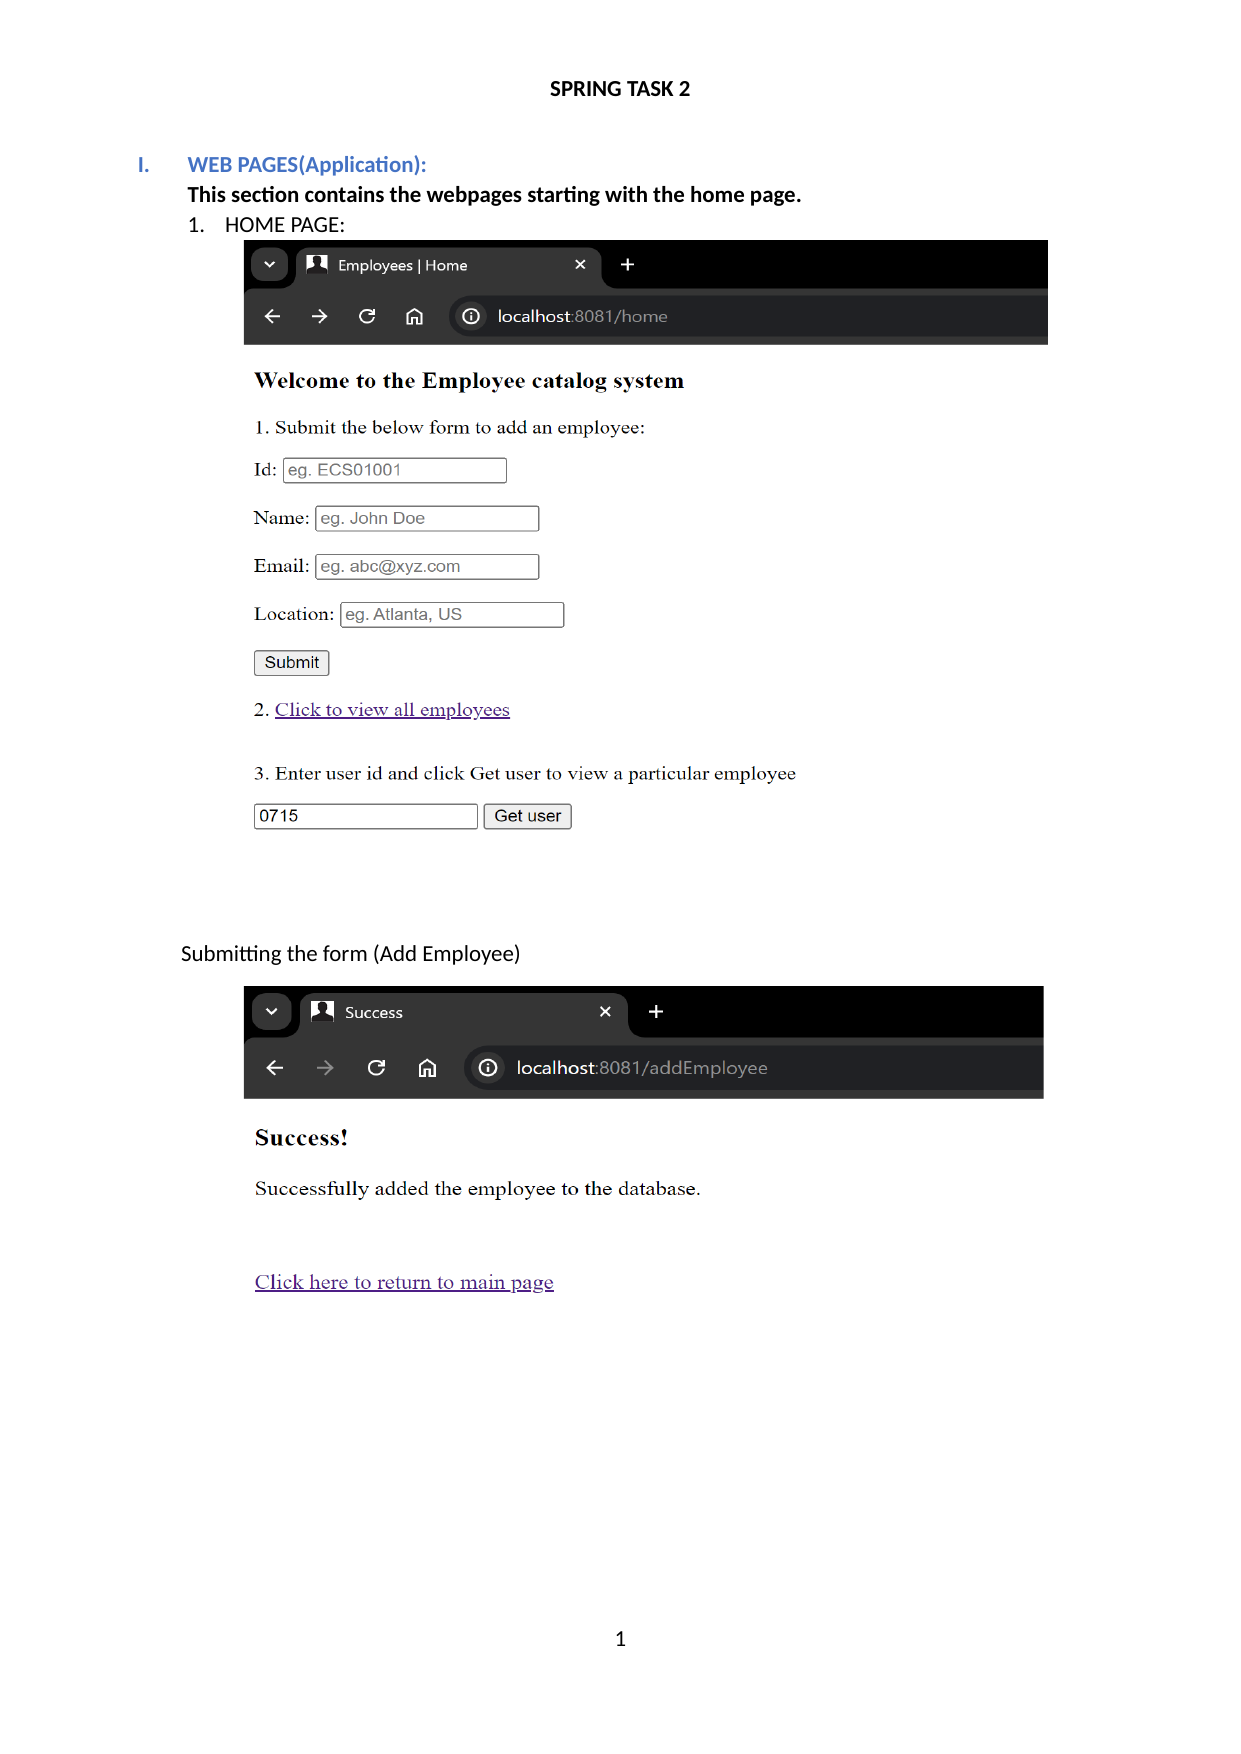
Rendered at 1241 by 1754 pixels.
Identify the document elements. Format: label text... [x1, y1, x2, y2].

text Submitting the form (Add Employee) [150, 939, 1090, 967]
list This section contains the webpages starting with the home page. [187, 180, 1090, 208]
list HOME PAGE: [187, 210, 1090, 238]
picture [243, 986, 1044, 1357]
picture [243, 240, 1048, 860]
list WEB PAGES(Application): [150, 150, 1090, 178]
